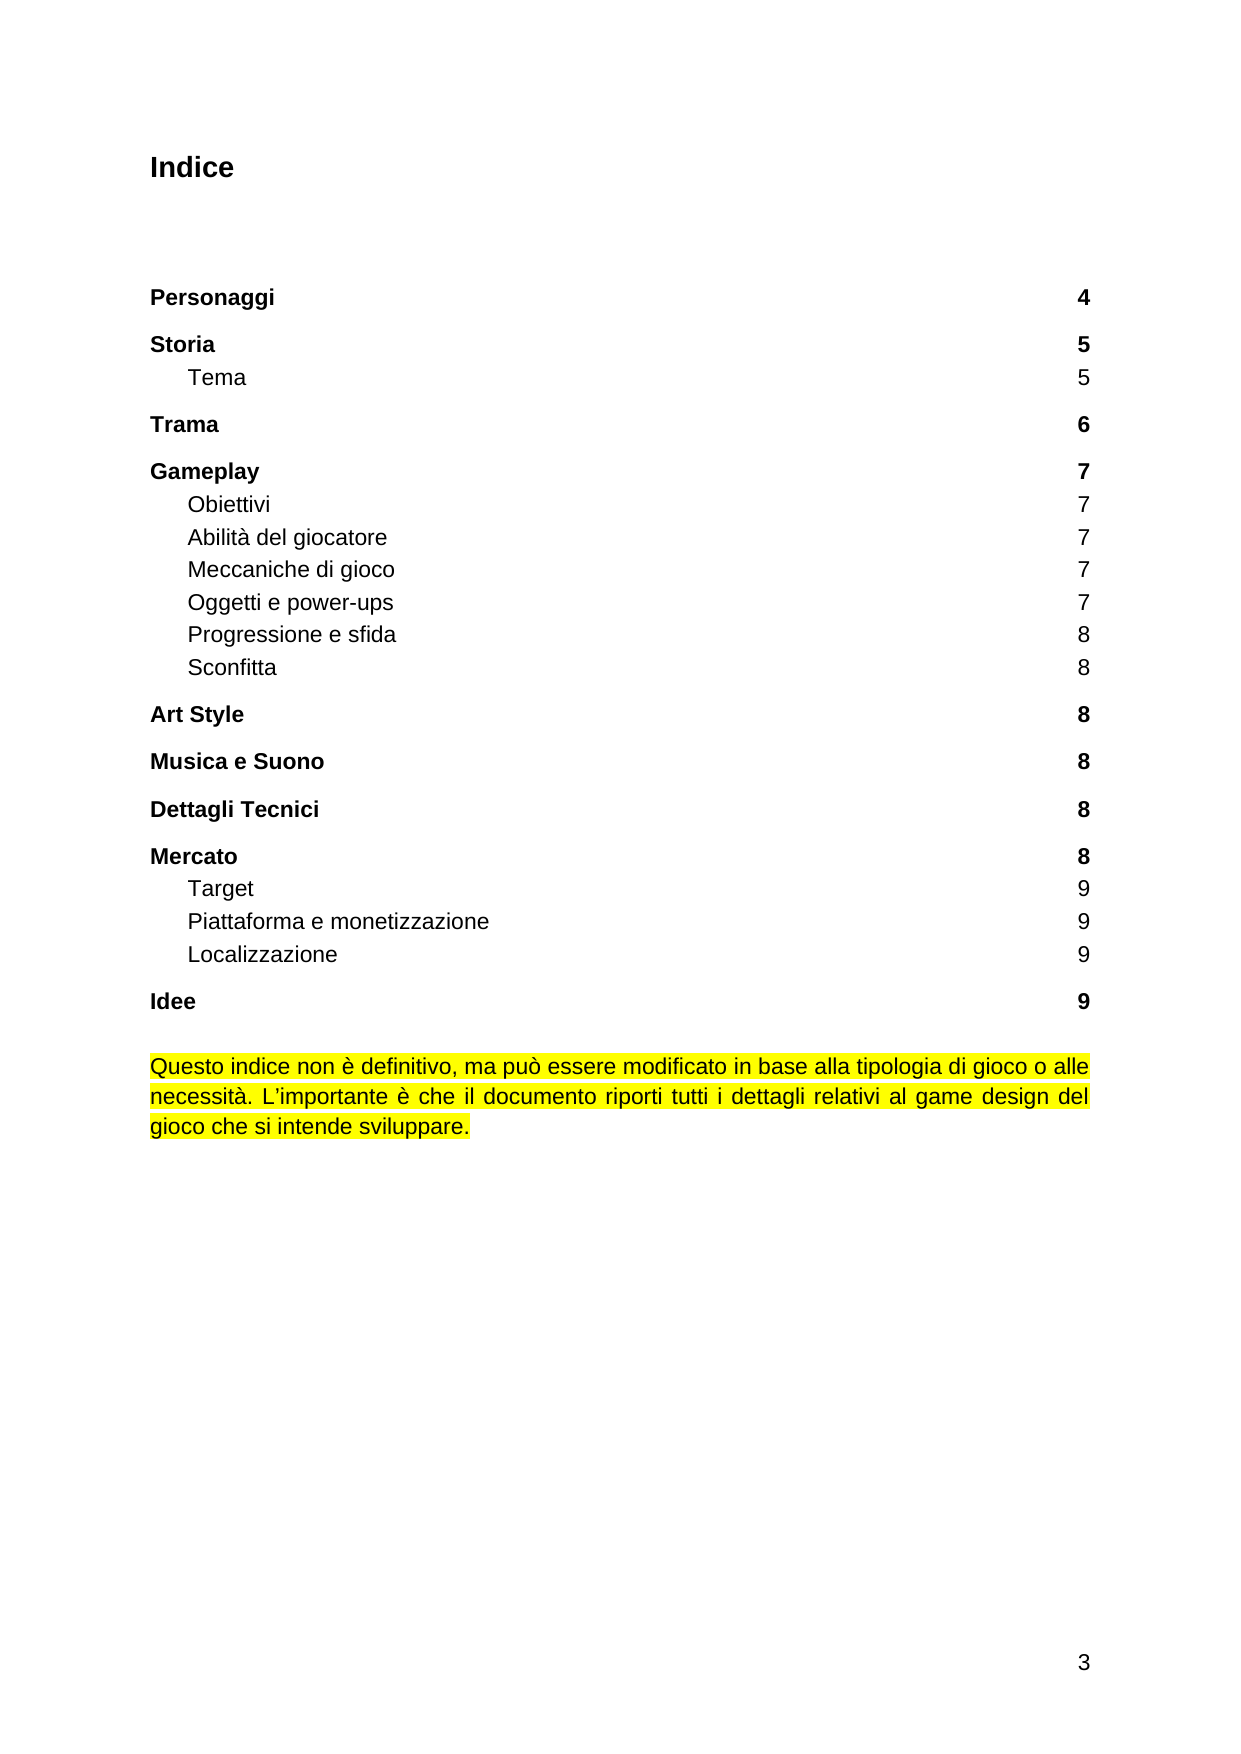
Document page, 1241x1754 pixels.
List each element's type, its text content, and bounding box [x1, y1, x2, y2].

text Questo indice non è definitivo, ma può essere modificato in base alla tipologia di gioco o alle necessità. L’importante è che il documento riporti tutti i dettagli relativi al game design del gioco che si intende sviluppare. [150, 1109, 1090, 1139]
text Indice [150, 150, 1090, 183]
